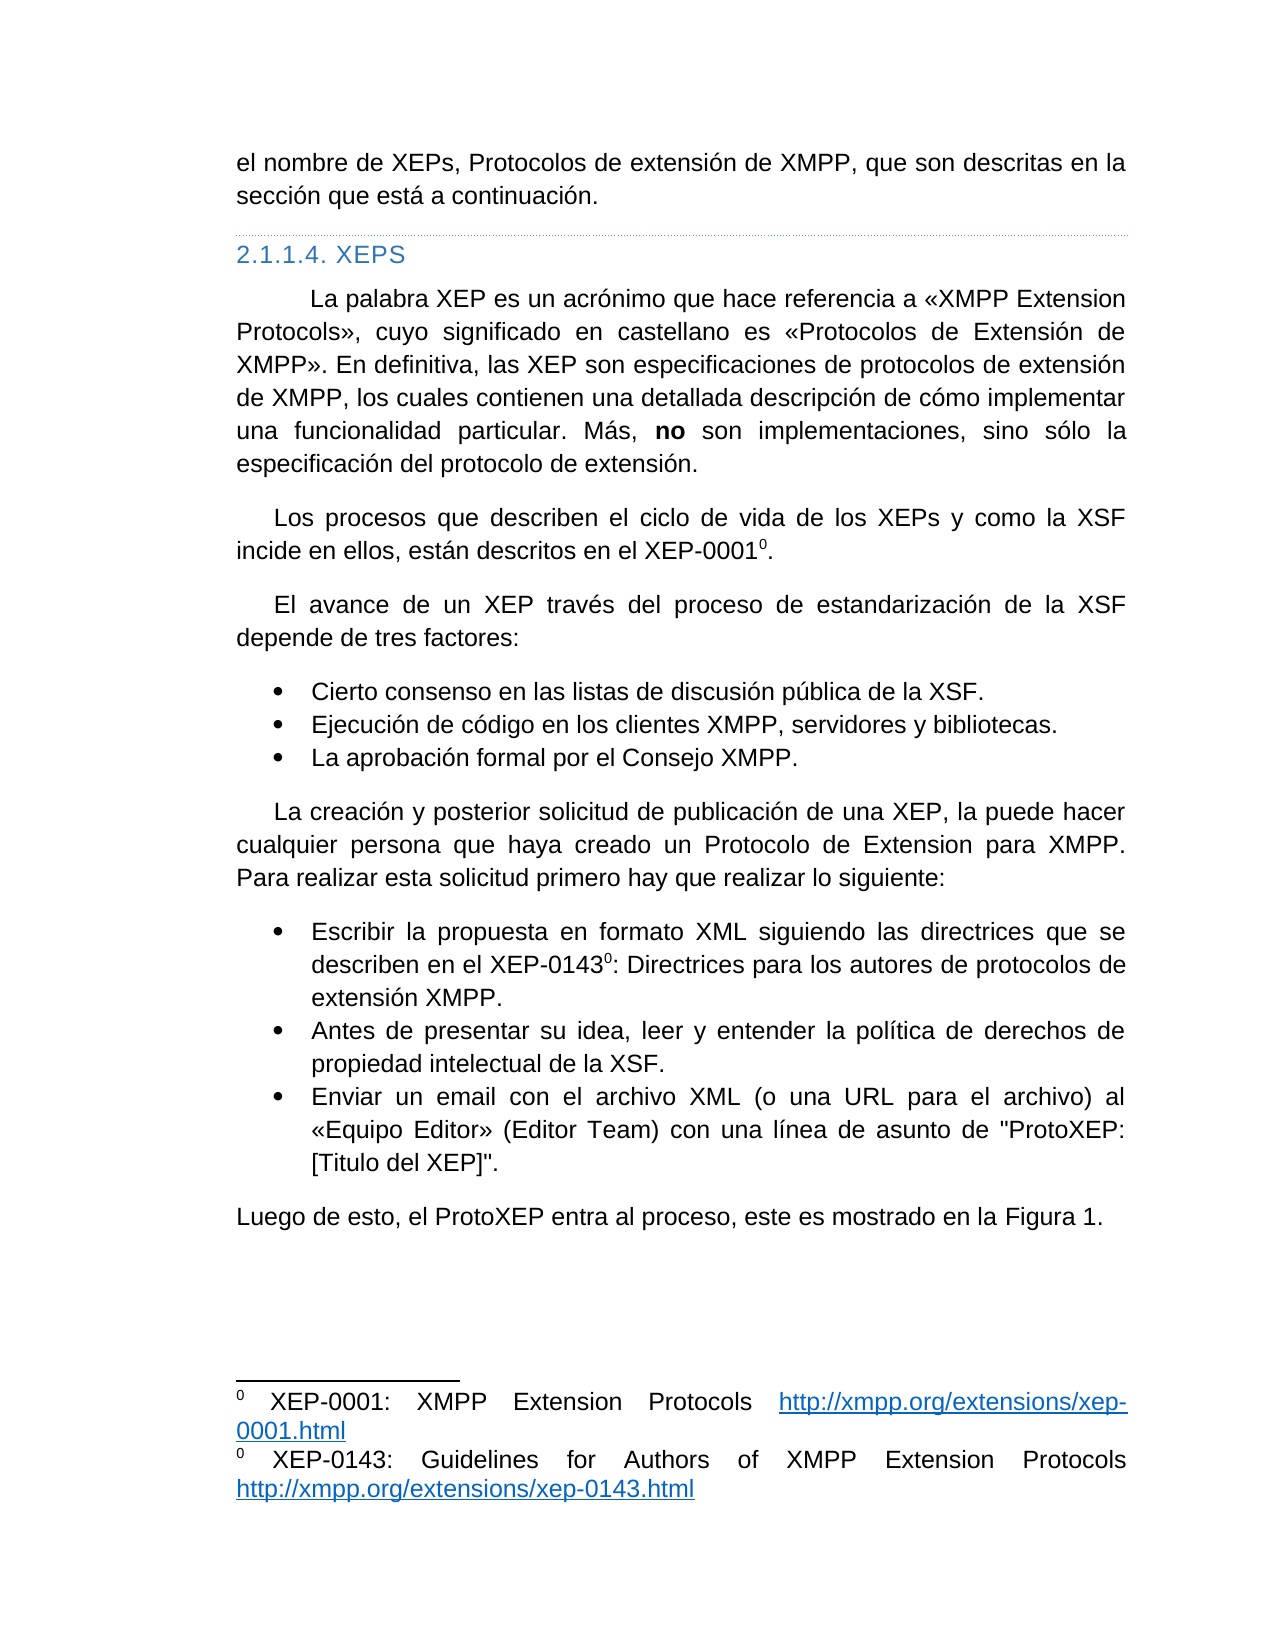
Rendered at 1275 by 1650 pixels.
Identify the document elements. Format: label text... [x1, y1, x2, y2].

list La aprobación formal por el Consejo XMPP. [274, 743, 1127, 772]
text El avance de un XEP través del proceso de estandarización de la XSF depende de tres factores: [236, 589, 1127, 651]
list Escribir la propuesta en formato XML siguiendo las directrices que se describen en el XEP-0143: Directrices para los autores de protocolos de extensión XMPP. [274, 917, 1127, 1011]
list Antes de presentar su idea, leer y entender la política de derechos de propiedad intelectual de la XSF. [274, 1016, 1127, 1078]
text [236, 148, 1127, 209]
text Luego de esto, el ProtoXEP entra al proceso, este es mostrado en la Figura 1. [236, 1202, 1127, 1231]
list Enviar un email con el archivo XML (o una URL para el archivo) al «Equipo Editor» (Editor Team) con una línea de asunto de "ProtoXEP: [Titulo del XEP]". [274, 1082, 1127, 1177]
list Cierto consenso en las listas de discusión pública de la XSF. [274, 676, 1127, 705]
list Ejecución de código en los clientes XMPP, servidores y bibliotecas. [274, 709, 1127, 738]
text La palabra XEP es un acrónimo que hace referencia a «XMPP Extension Protocols», cuyo significado en castellano es «Protocolos de Extensión de XMPP». En definitiva, las XEP son especificaciones de protocolos de extensión de XMPP, los cuales contienen una detallada descripción de cómo implementar una funcionalidad particular. Más, no son implementaciones, sino sólo la especificación del protocolo de extensión. [236, 284, 1127, 478]
text La creación y posterior solicitud de publicación de una XEP, la puede hacer cualquier persona que haya creado un Protocolo de Extension para XMPP. Para realizar esta solicitud primero hay que realizar lo siguiente: [236, 797, 1127, 891]
text Los procesos que describen el ciclo de vida de los XEPs y como la XSF incide en ellos, están descritos en el XEP-0001. [236, 503, 1127, 564]
subtitle 2.1.1.4. XEPs [236, 234, 1127, 269]
